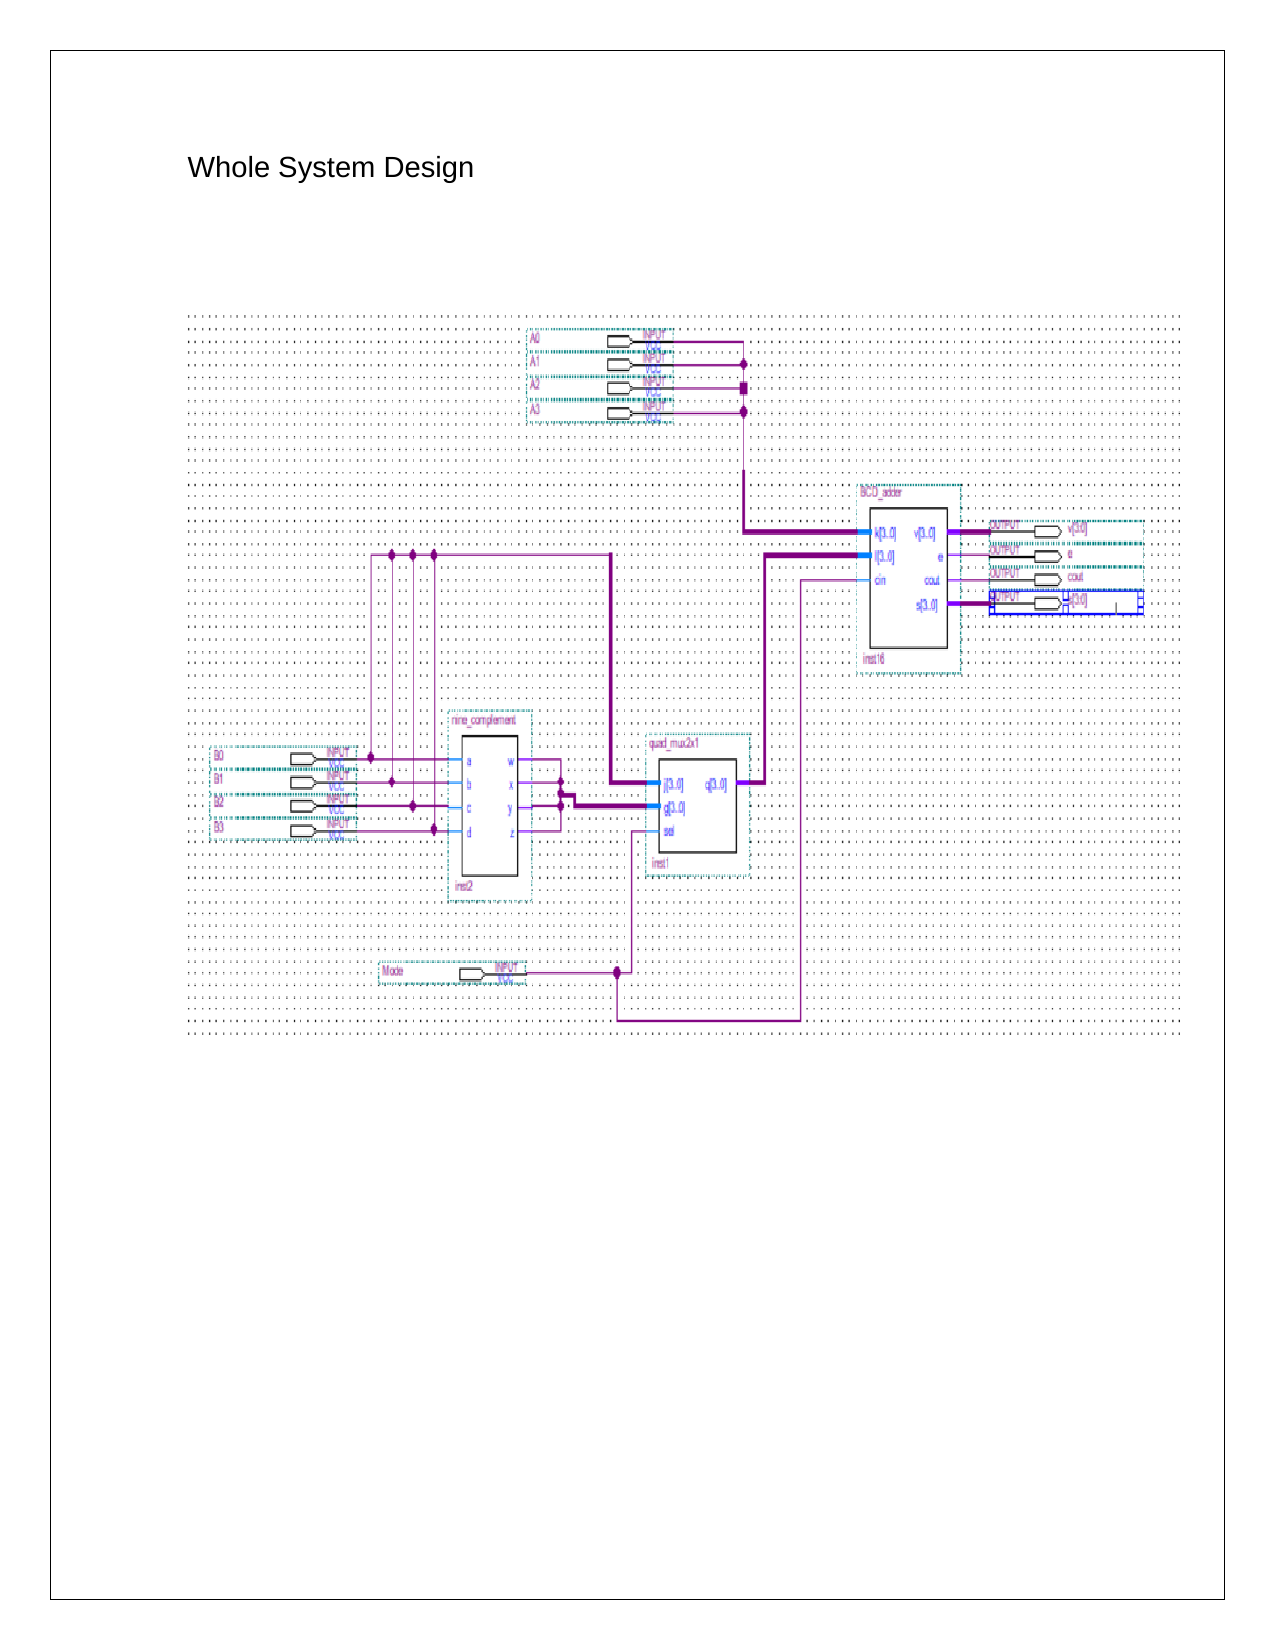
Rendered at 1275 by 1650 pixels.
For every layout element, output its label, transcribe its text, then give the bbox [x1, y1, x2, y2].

text Whole System Design [187, 150, 1087, 183]
picture [187, 313, 1180, 1041]
